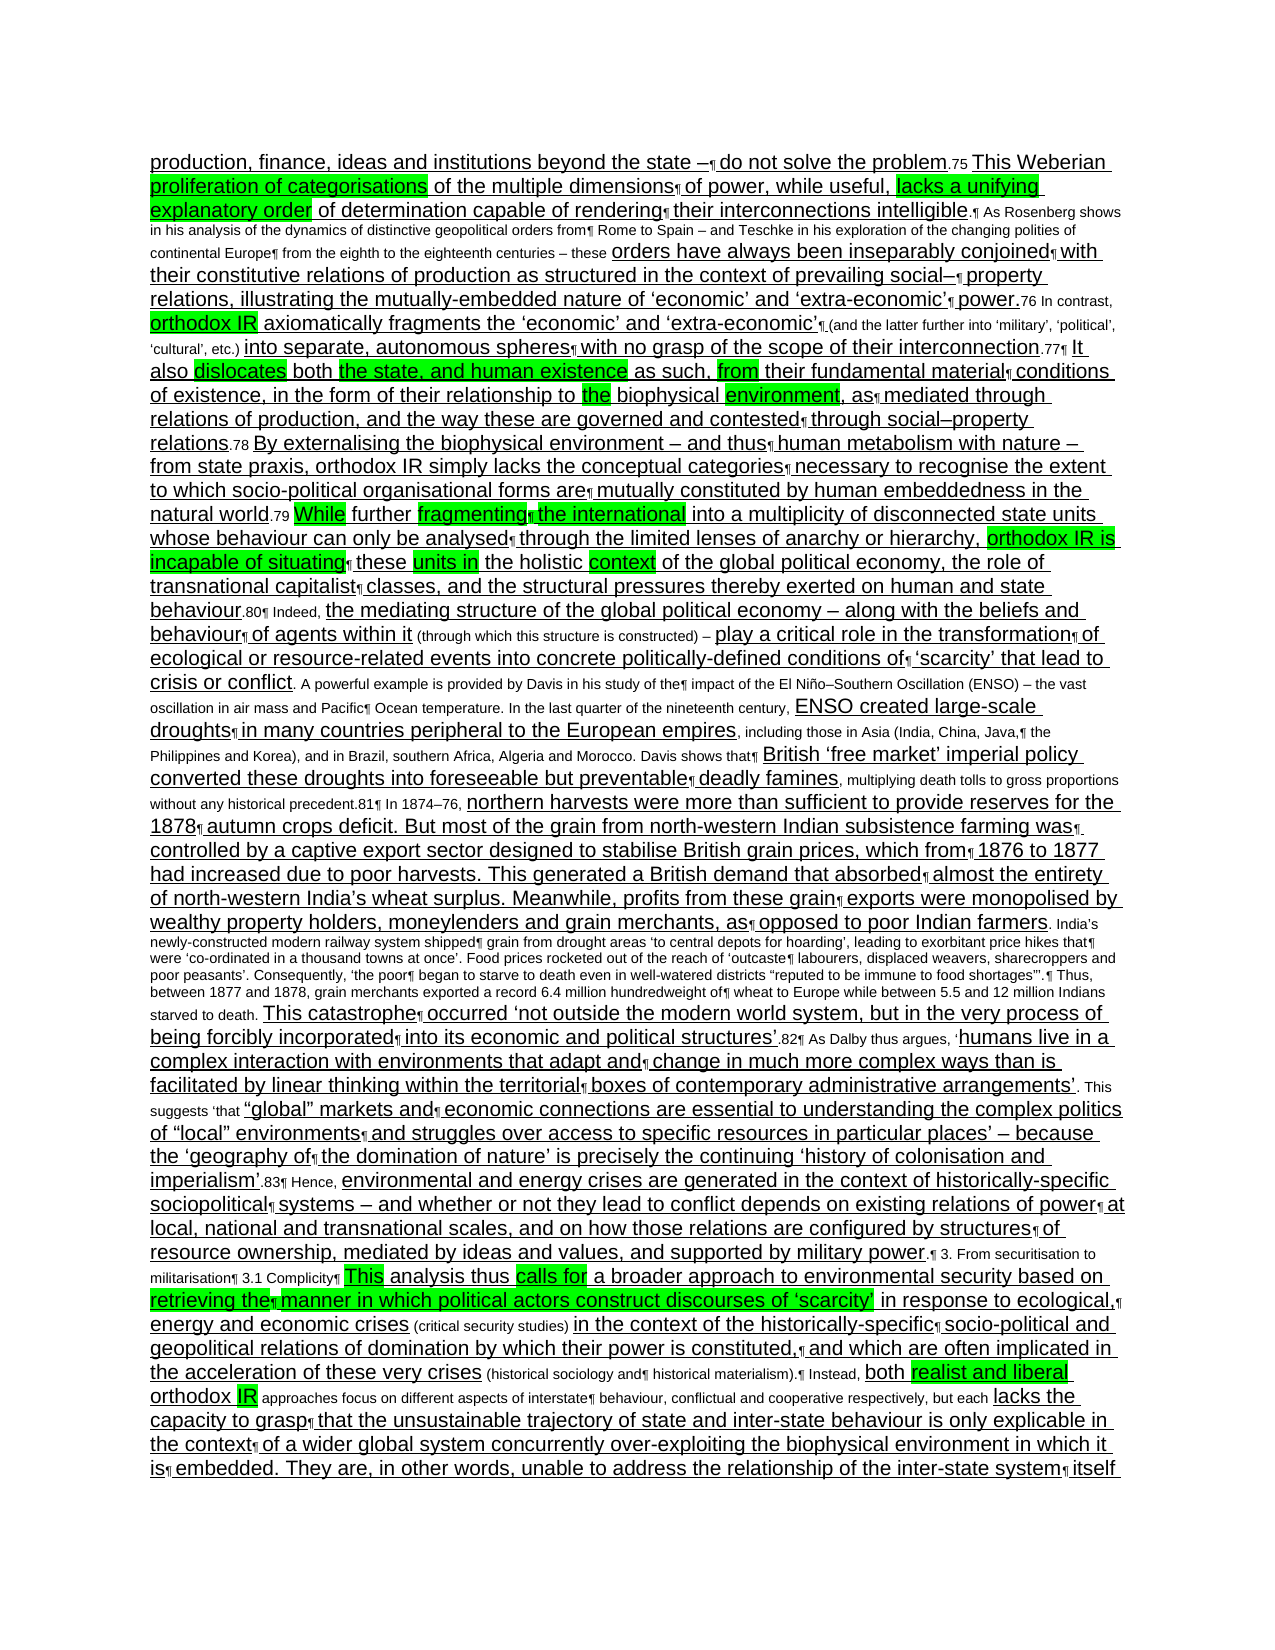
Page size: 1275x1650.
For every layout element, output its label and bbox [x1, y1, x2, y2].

text [150, 150, 1125, 1480]
